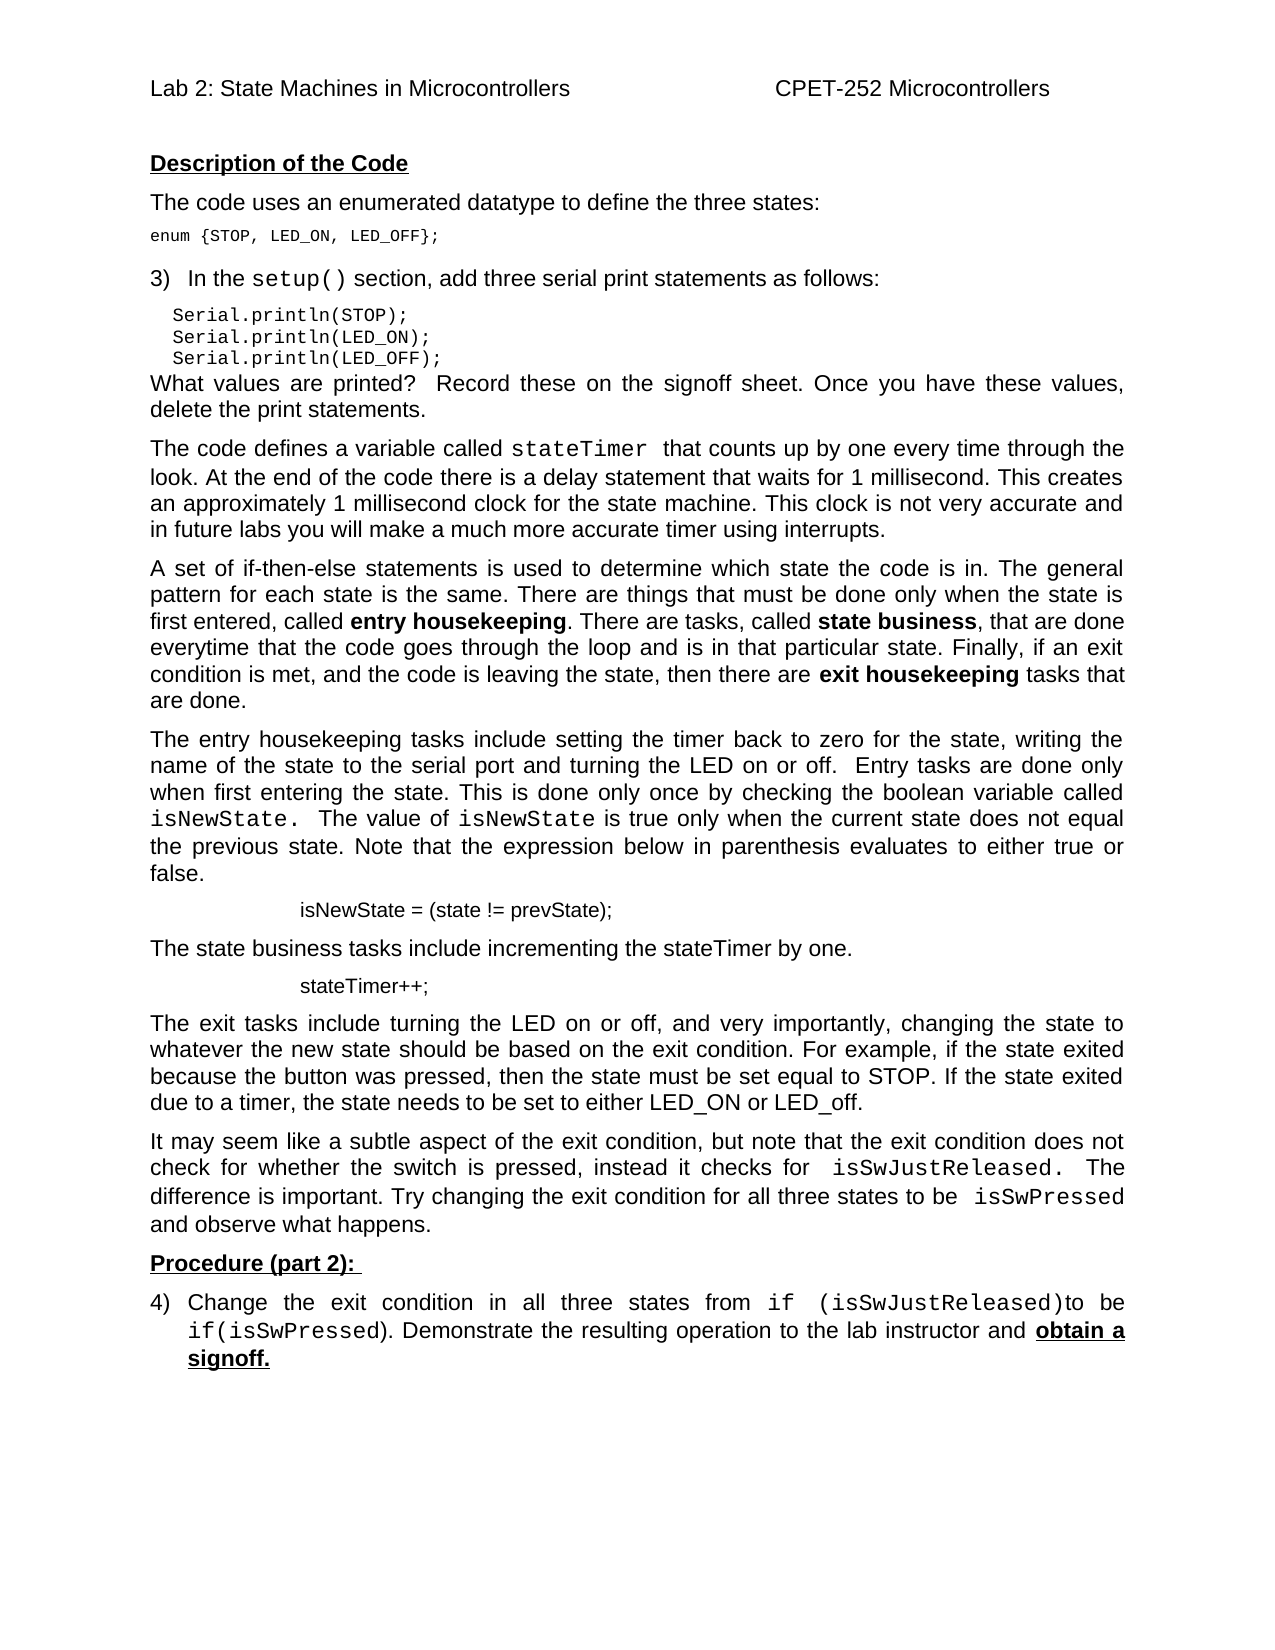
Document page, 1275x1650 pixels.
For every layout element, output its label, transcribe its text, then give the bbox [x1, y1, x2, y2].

text Description of the Code [150, 150, 1125, 176]
text Serial.println(LED_ON); [150, 327, 1125, 349]
text Serial.println(STOP); [150, 306, 1125, 327]
text The entry housekeeping tasks include setting the timer back to zero for the state, writing the name of the state to the serial port and turning the LED on or off. Entry tasks are done only when first entering the state. This is done only once by checking the boolean variable called isNewState. The value of isNewState is true only when the current state does not equal the previous state. Note that the expression below in parenthesis evaluates to either true or false. [150, 726, 1125, 886]
text stateTimer++; [225, 974, 1125, 998]
text The code uses an enumerated datatype to define the three states: [150, 189, 1125, 215]
list Change the exit condition in all three states from if (isSwJustReleased)to be if(isSwPressed). Demonstrate the resulting operation to the lab instructor and obtain a signoff. [150, 1289, 1125, 1372]
text A set of if-then-else statements is used to determine which state the code is in. The general pattern for each state is the same. There are things that must be done only when the state is first entered, called entry housekeeping. There are tasks, called state business, that are done everytime that the code goes through the loop and is in that particular state. Finally, if an exit condition is met, and the code is leaving the state, then there are exit housekeeping tasks that are done. [150, 555, 1125, 713]
text Procedure (part 2): [150, 1250, 1125, 1276]
text It may seem like a subtle aspect of the exit condition, but note that the exit condition does not check for whether the switch is pressed, instead it checks for isSwJustReleased. The difference is important. Try changing the exit condition for all three states to be isSwPressed and observe what happens. [150, 1128, 1125, 1237]
text What values are printed? Record these on the signoff sheet. Once you have these values, delete the print statements. [150, 370, 1125, 423]
text enum {STOP, LED_ON, LED_OFF}; [150, 228, 1125, 247]
list In the setup() section, add three serial print statements as follows: [150, 265, 1125, 294]
text The code defines a variable called stateTimer that counts up by one every time through the look. At the end of the code there is a delay statement that waits for 1 millisecond. This creates an approximately 1 millisecond clock for the state machine. This clock is not very accurate and in future labs you will make a much more accurate timer using interrupts. [150, 435, 1125, 543]
text Serial.println(LED_OFF); [150, 349, 1125, 370]
text isNewState = (state != prevState); [225, 898, 1125, 922]
text The state business tasks include incrementing the stateTimer by one. [150, 935, 1125, 961]
text The exit tasks include turning the LED on or off, and very importantly, changing the state to whatever the new state should be based on the exit condition. For example, if the state exited because the button was pressed, then the state must be set equal to STOP. If the state exited due to a timer, the state needs to be set to either LED_ON or LED_off. [150, 1010, 1125, 1116]
